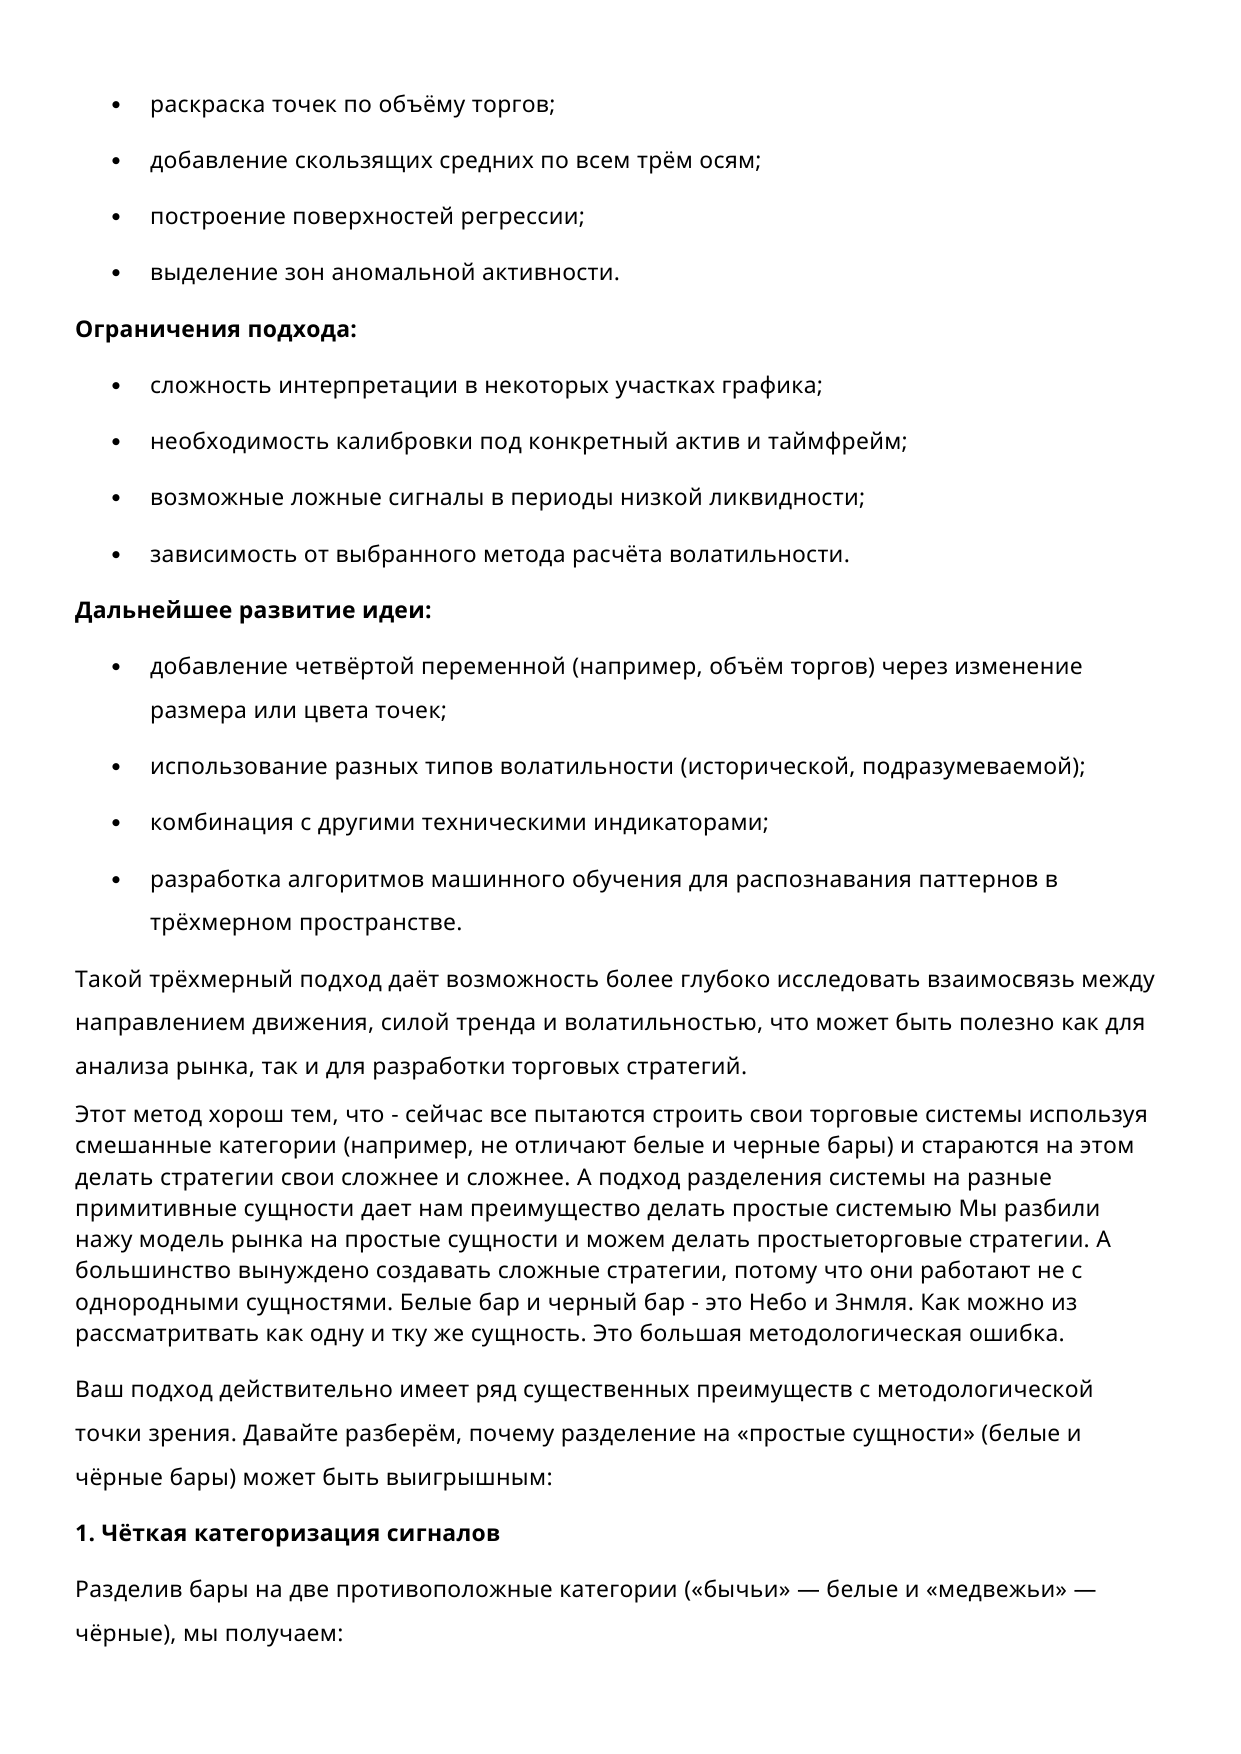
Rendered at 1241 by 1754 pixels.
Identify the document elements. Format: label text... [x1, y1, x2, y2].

list возможные ложные сигналы в периоды низкой ликвидности; [112, 469, 1165, 512]
text Ваш подход действительно имеет ряд существенных преимуществ с методологической точки зрения. Давайте разберём, почему разделение на «простые сущности» (белые и чёрные бары) может быть выигрышным: [75, 1360, 1165, 1492]
list добавление скользящих средних по всем трём осям; [112, 131, 1165, 175]
list использование разных типов волатильности (исторической, подразумеваемой); [112, 737, 1165, 781]
list зависимость от выбранного метода расчёта волатильности. [112, 525, 1165, 569]
list необходимость калибровки под конкретный актив и таймфрейм; [112, 412, 1165, 456]
list добавление четвёртой переменной (например, объём торгов) через изменение размера или цвета точек; [112, 637, 1165, 725]
text Ограничения подхода: [75, 300, 1165, 344]
list построение поверхностей регрессии; [112, 187, 1165, 231]
text Разделив бары на две противоположные категории («бычьи» — белые и «медвежьи» — чёрные), мы получаем: [75, 1560, 1165, 1648]
list раскраска точек по объёму торгов; [112, 75, 1165, 119]
text Дальнейшее развитие идеи: [75, 581, 1165, 625]
text 1. Чёткая категоризация сигналов [75, 1504, 1165, 1548]
list сложность интерпретации в некоторых участках графика; [112, 356, 1165, 400]
text Этот метод хорош тем, что - сейчас все пытаются строить свои торговые системы используя смешанные категории (например, не отличают белые и черные бары) и стараются на этом делать стратегии свои сложнее и сложнее. А подход разделения системы на разные примитивные сущности дает нам преимущество делать простые системыю Мы разбили нажу модель рынка на простые сущности и можем делать простыеторговые стратегии. А большинство вынуждено создавать сложные стратегии, потому что они работают не с однородными сущностями. Белые бар и черный бар - это Небо и Знмля. Как можно из рассматритвать как одну и тку же сущность. Это большая методологическая ошибка. [75, 1098, 1165, 1348]
list комбинация с другими техническими индикаторами; [112, 794, 1165, 837]
list разработка алгоритмов машинного обучения для распознавания паттернов в трёхмерном пространстве. [112, 850, 1165, 937]
list выделение зон аномальной активности. [112, 244, 1165, 287]
text Такой трёхмерный подход даёт возможность более глубоко исследовать взаимосвязь между направлением движения, силой тренда и волатильностью, что может быть полезно как для анализа рынка, так и для разработки торговых стратегий. [75, 950, 1165, 1081]
